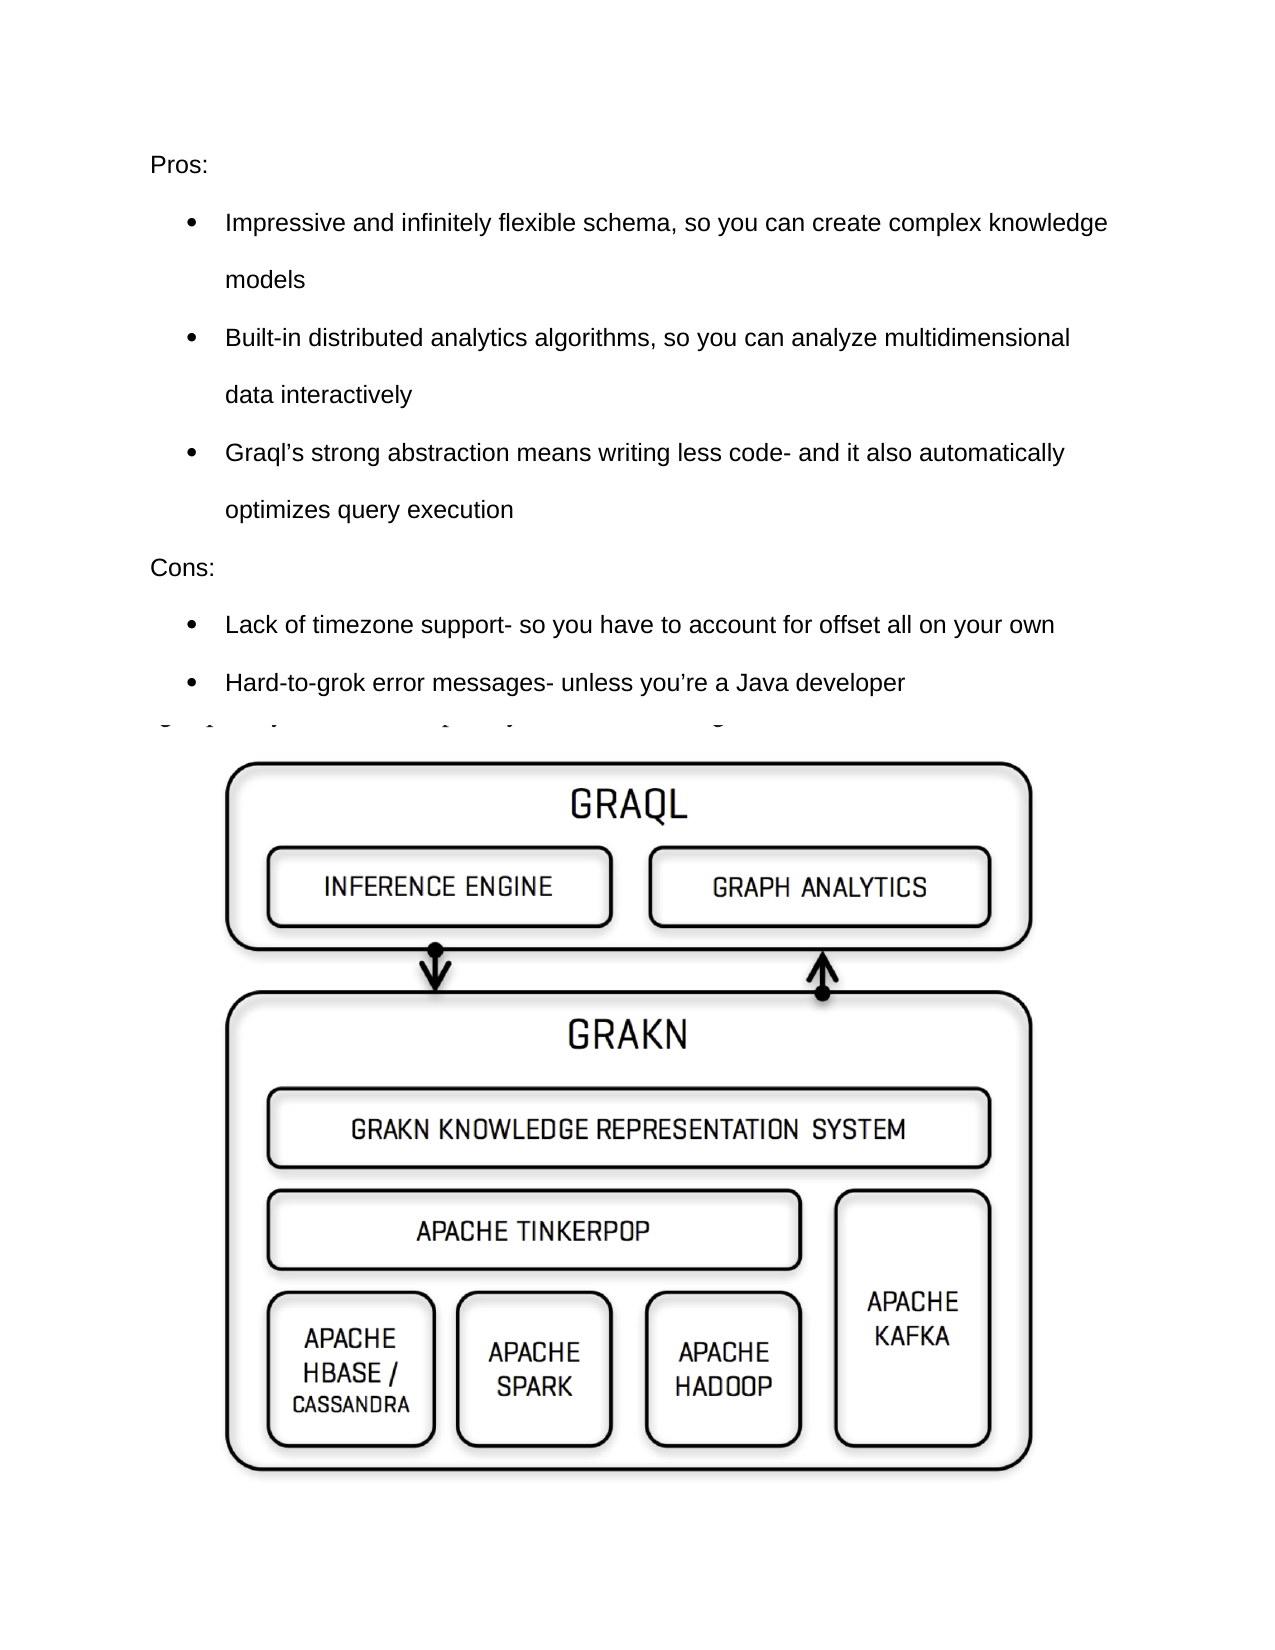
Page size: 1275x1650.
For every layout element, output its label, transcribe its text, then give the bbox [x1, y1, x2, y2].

list Lack of timezone support- so you have to account for offset all on your own [187, 610, 1125, 639]
list Built-in distributed analytics algorithms, so you can analyze multidimensional data interactively [187, 323, 1125, 409]
text Cons: [150, 553, 1125, 582]
list Hard-to-grok error messages- unless you’re a Java developer [187, 668, 1125, 697]
list Pros: [150, 150, 1125, 179]
picture [150, 725, 1125, 1489]
list Impressive and infinitely flexible schema, so you can create complex knowledge models [187, 207, 1125, 294]
list Graql’s strong abstraction means writing less code- and it also automatically optimizes query execution [187, 438, 1125, 524]
